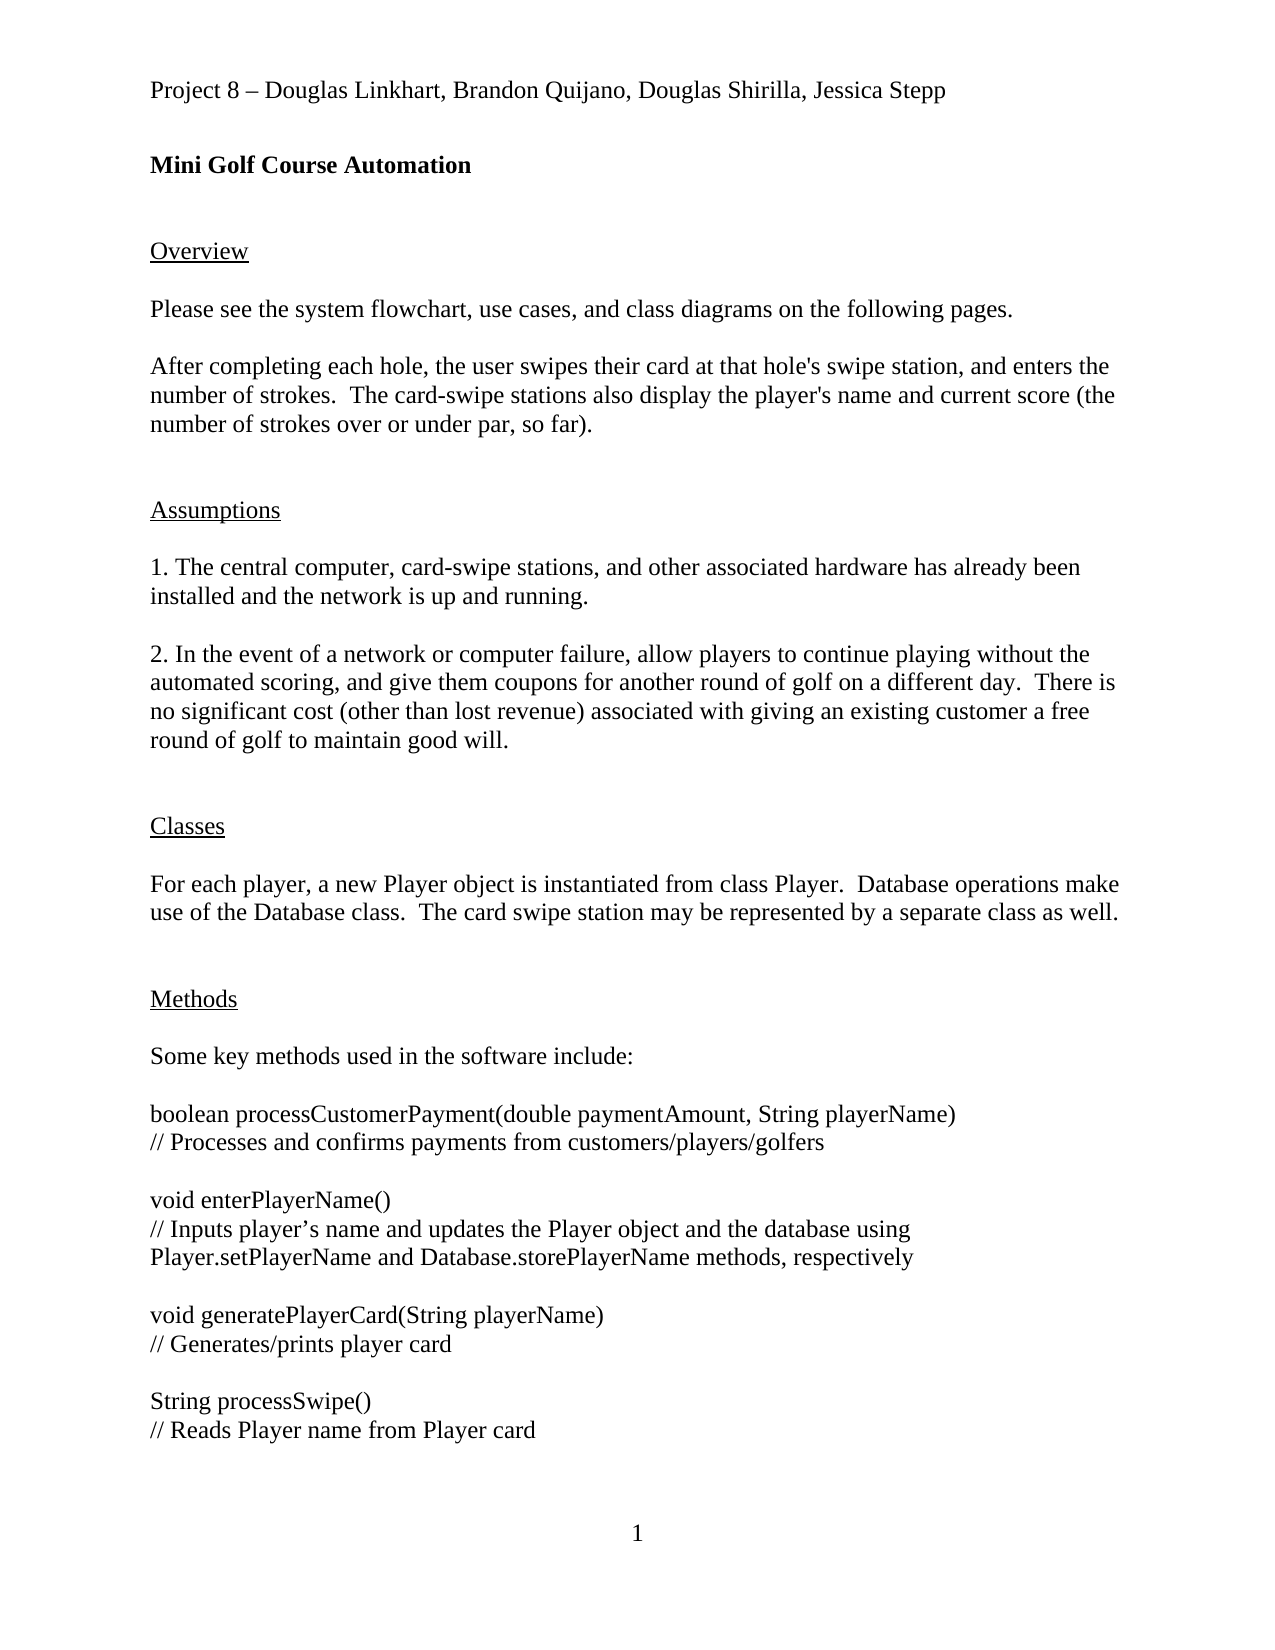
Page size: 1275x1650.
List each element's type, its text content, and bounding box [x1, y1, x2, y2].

text Classes [150, 811, 1125, 840]
text 2. In the event of a network or computer failure, allow players to continue playing without the automated scoring, and give them coupons for another round of golf on a different day. There is no significant cost (other than lost revenue) associated with giving an existing customer a free round of golf to maintain good will. [150, 639, 1125, 754]
text Overview [150, 236, 1125, 265]
text Some key methods used in the software include: [150, 1041, 1125, 1070]
text boolean processCustomerPayment(double paymentAmount, String playerName) [150, 1099, 1125, 1127]
text Methods [150, 984, 1125, 1012]
text After completing each hole, the user swipes their card at that hole's swipe station, and enters the number of strokes. The card-swipe stations also display the player's name and current score (the number of strokes over or under par, so far). [150, 351, 1125, 437]
text Assumptions [150, 495, 1125, 524]
text void generatePlayerCard(String playerName) [150, 1300, 1125, 1329]
text // Generates/prints player card [150, 1329, 1125, 1357]
text // Reads Player name from Player card [150, 1415, 1125, 1444]
text void enterPlayerName() [150, 1185, 1125, 1214]
text 1. The central computer, card-swipe stations, and other associated hardware has already been installed and the network is up and running. [150, 552, 1125, 610]
text Mini Golf Course Automation [150, 150, 1125, 179]
text // Processes and confirms payments from customers/players/golfers [150, 1127, 1125, 1156]
text String processSwipe() [150, 1386, 1125, 1415]
text For each player, a new Player object is instantiated from class Player. Database operations make use of the Database class. The card swipe station may be represented by a separate class as well. [150, 869, 1125, 926]
text // Inputs player’s name and updates the Player object and the database using Player.setPlayerName and Database.storePlayerName methods, respectively [150, 1214, 1125, 1271]
text Please see the system flowchart, use cases, and class diagrams on the following pages. [150, 294, 1125, 322]
